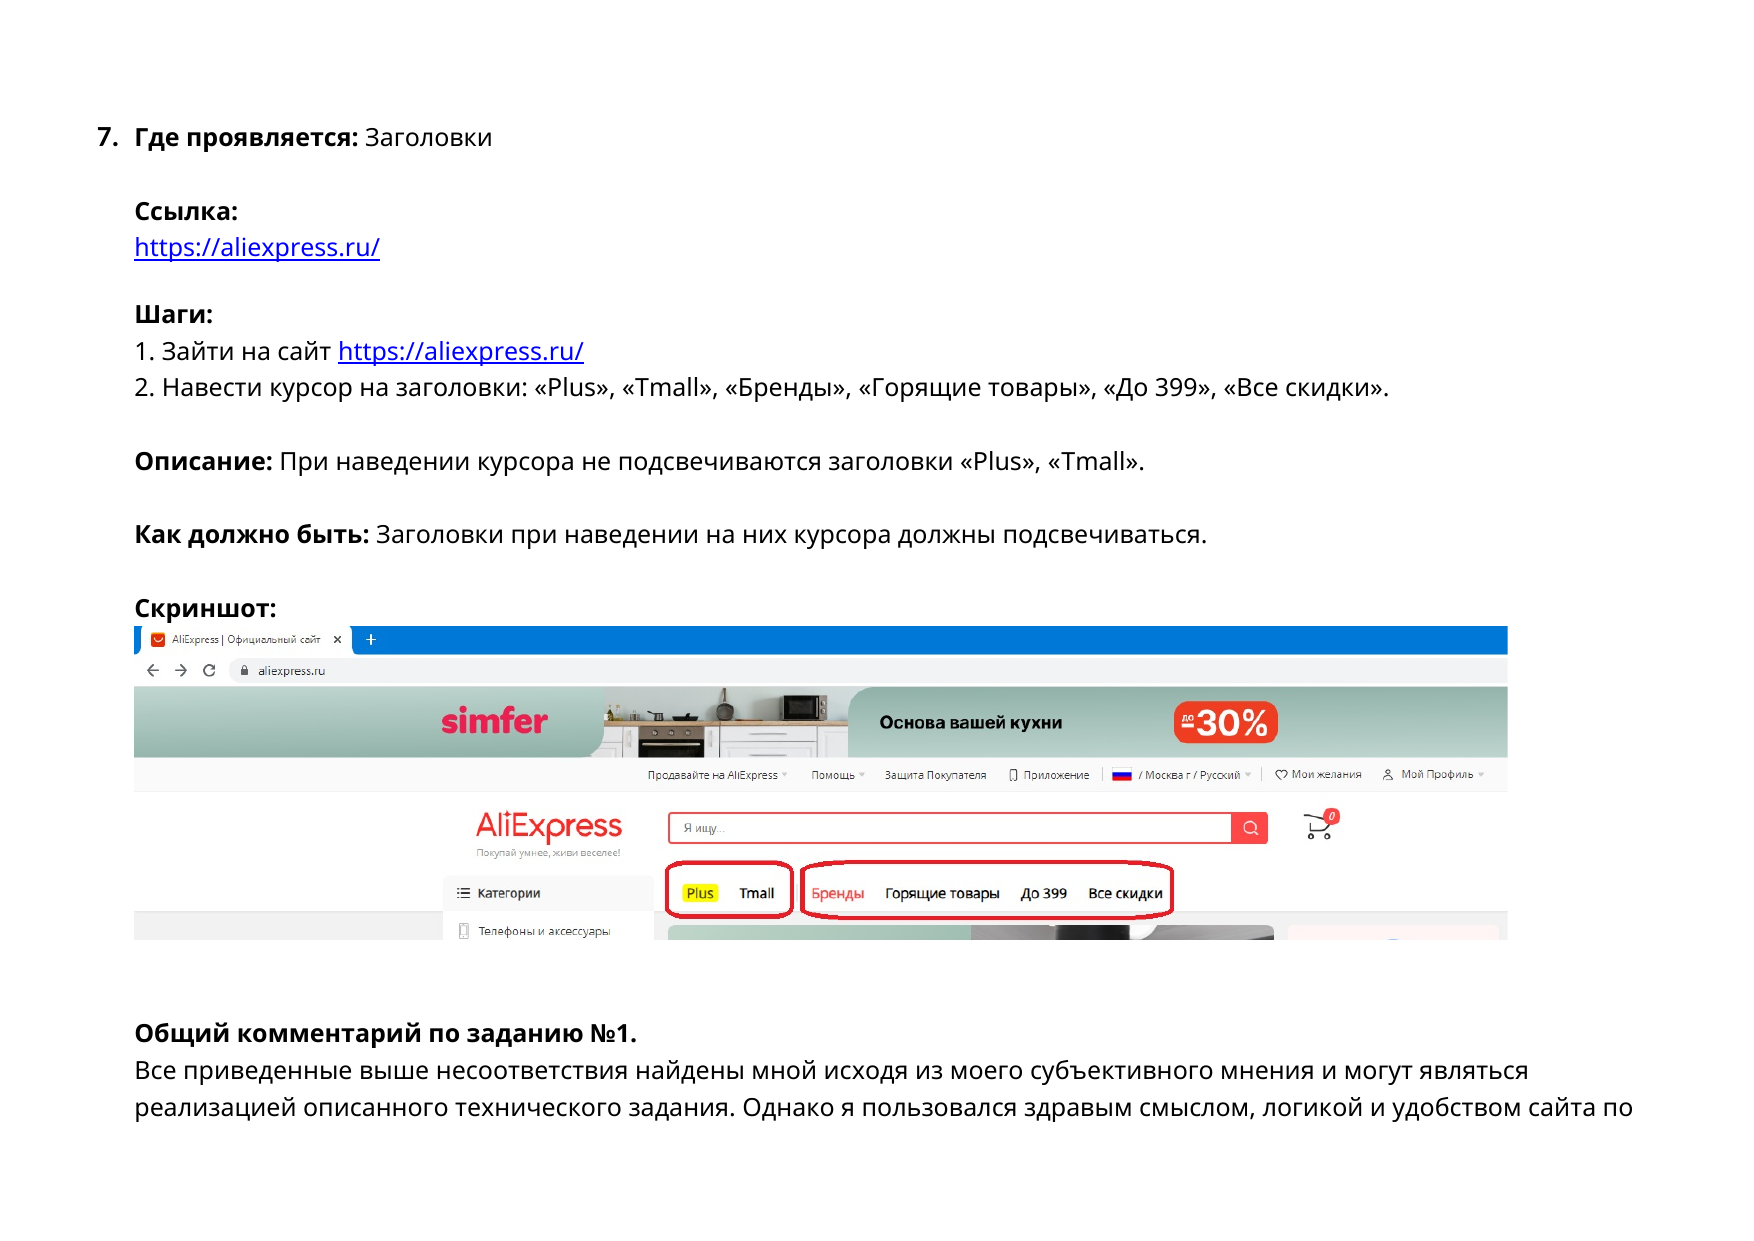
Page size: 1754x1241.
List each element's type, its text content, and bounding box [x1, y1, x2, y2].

list Шаги: 1. Зайти на сайт https://aliexpress.ru/ 2. Навести курсор на заголовки: «Plus», «Tmall», «Бренды», «Горящие товары», «До 399», «Все скидки». Описание: При наведении курсора не подсвечиваются заголовки «Plus», «Tmall». [134, 296, 1698, 478]
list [134, 591, 1698, 1124]
picture [134, 626, 1508, 940]
list Как должно быть: Заголовки при наведении на них курсора должны подсвечиваться. [134, 480, 1698, 551]
list Где проявляется: Заголовки Ссылка: https://aliexpress.ru/ [97, 118, 1698, 294]
